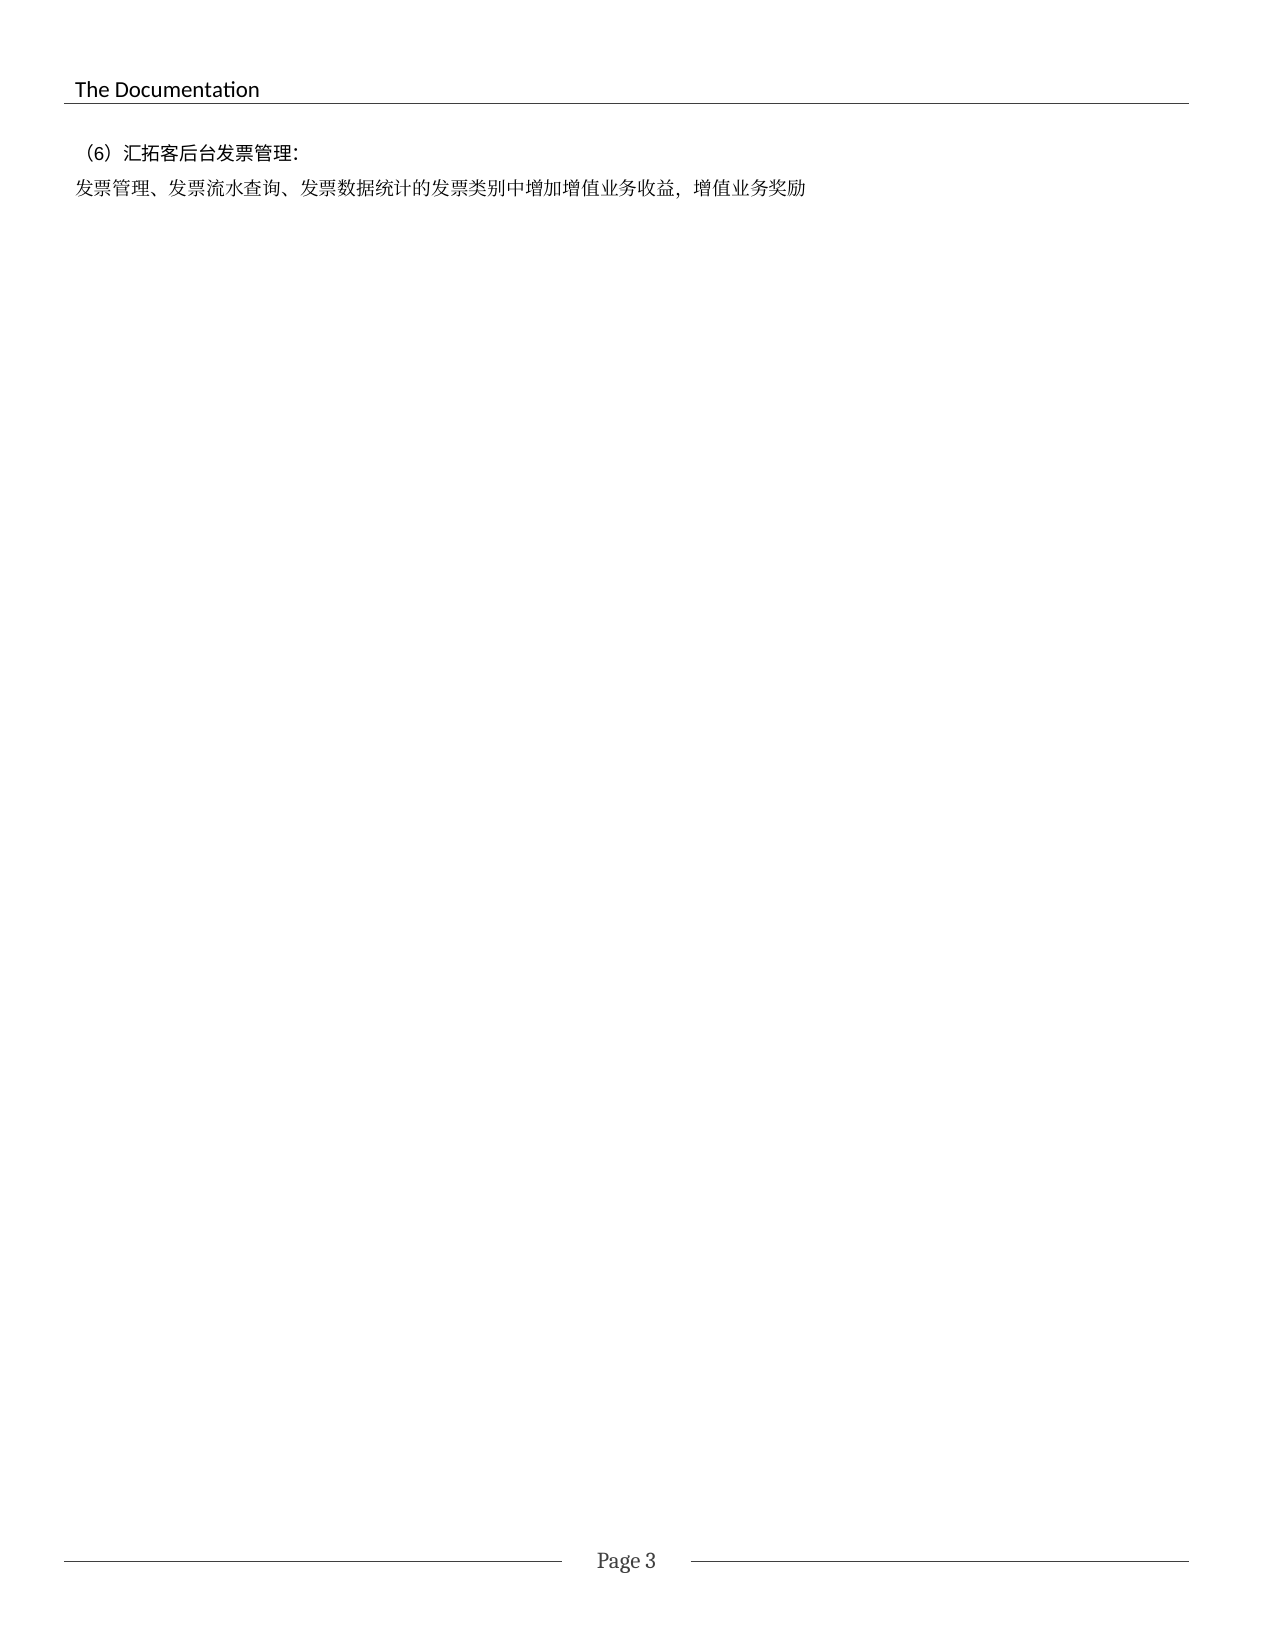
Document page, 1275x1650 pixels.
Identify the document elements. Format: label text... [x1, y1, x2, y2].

list 汇拓客后台发票管理： [75, 138, 1200, 165]
list 发票管理、发票流水查询、发票数据统计的发票类别中增加增值业务收益，增值业务奖励 [75, 178, 1200, 199]
